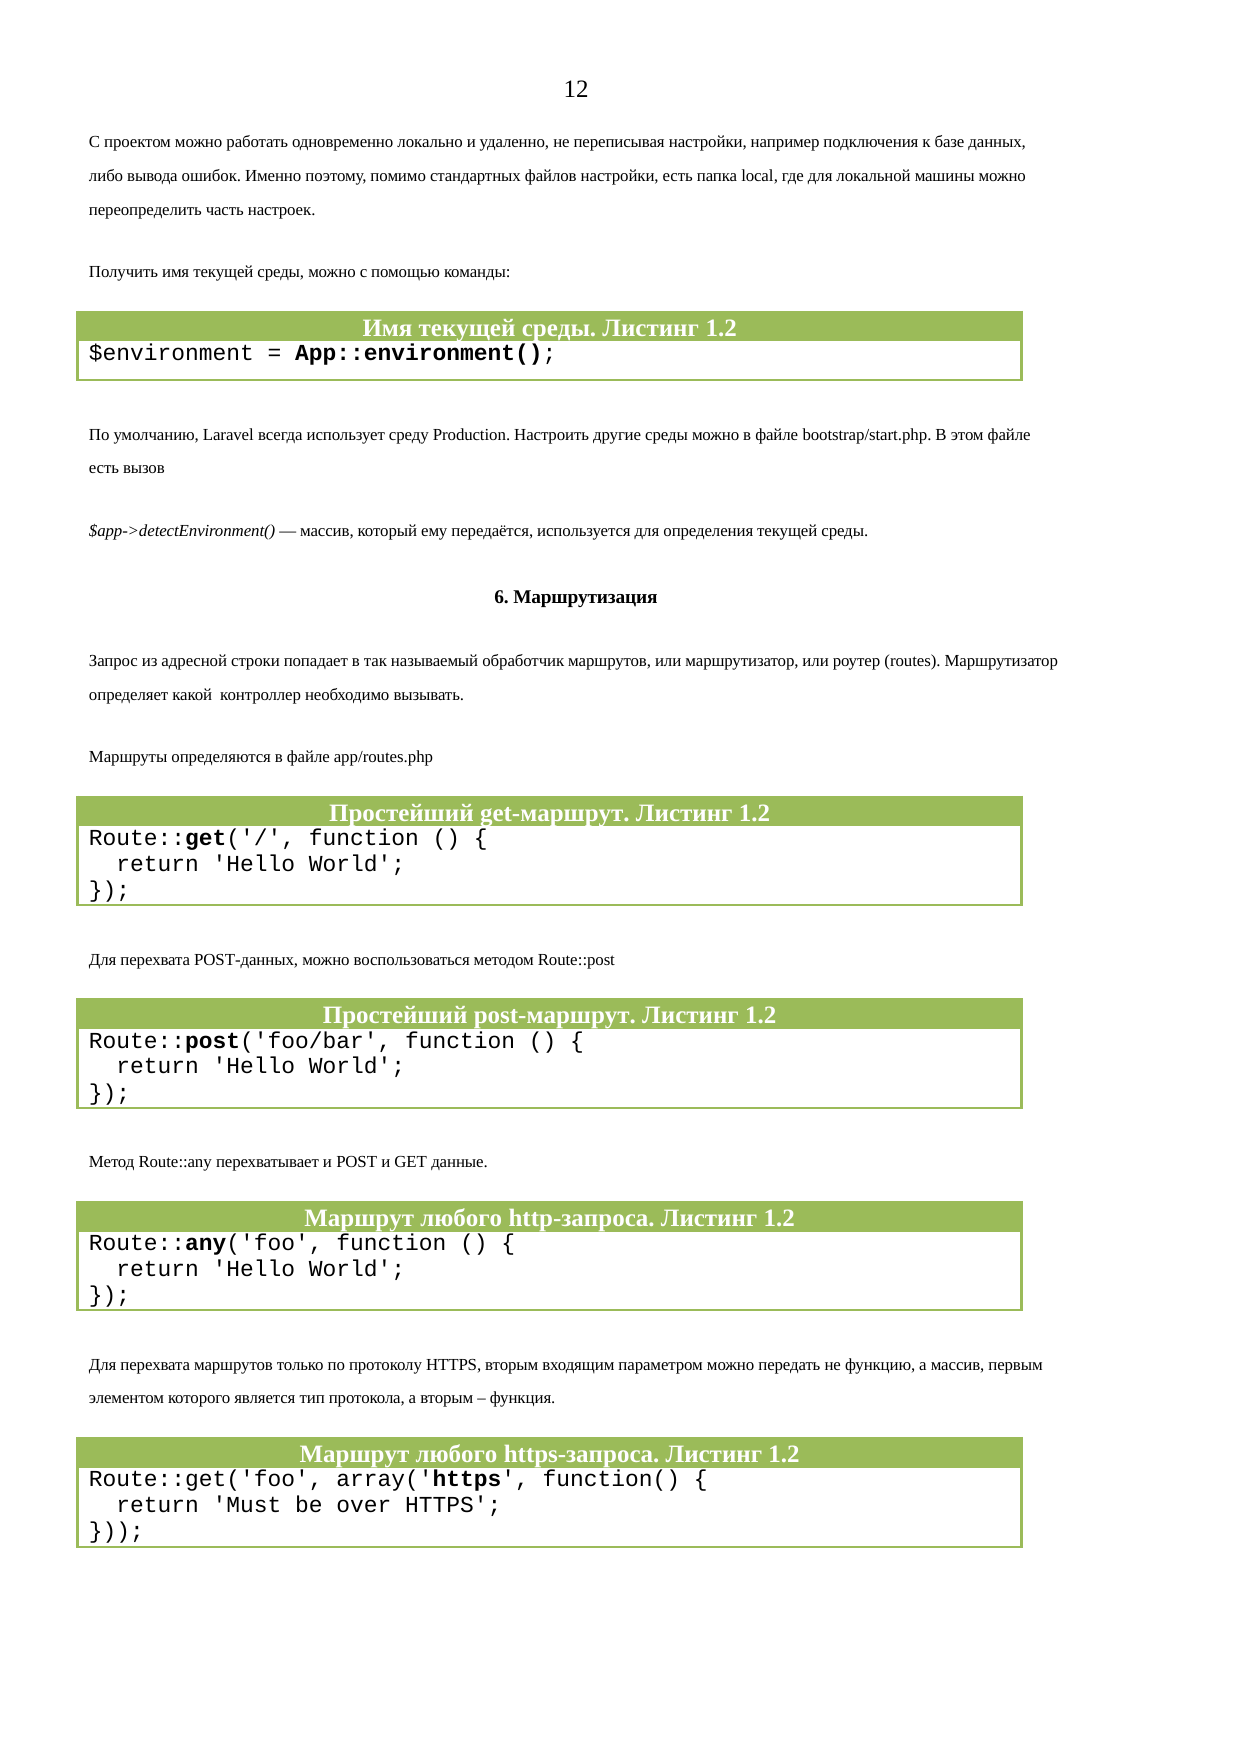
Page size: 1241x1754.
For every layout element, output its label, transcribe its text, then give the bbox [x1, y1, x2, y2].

text Для перехвата маршрутов только по протоколу HTTPS, вторым входящим параметром можно передать не функцию, а массив, первым элементом которого является тип протокола, а вторым – функция. [89, 1341, 1063, 1408]
table_header Имя текущей среды. Листинг 1.2 [79, 313, 1020, 341]
text С проектом можно работать одновременно локально и удаленно, не переписывая настройки, например подключения к базе данных, либо вывода ошибок. Именно поэтому, помимо стандартных файлов настройки, есть папка local, где для локальной машины можно переопределить часть настроек. [89, 118, 1063, 219]
text Для перехвата POST-данных, можно воспользоваться методом Route::post [89, 935, 1063, 969]
text Маршруты определяются в файле app/routes.php [89, 733, 1063, 766]
table_cell $environment = App::environment(); [79, 341, 1020, 379]
table_header Простейший get-маршрут. Листинг 1.2 [79, 798, 1020, 826]
table_cell Route::get('foo', array('https', function() { return 'Must be over HTTPS'; })); [79, 1468, 1020, 1546]
text Метод Route::any перехватывает и POST и GET данные. [89, 1138, 1063, 1172]
text Получить имя текущей среды, можно с помощью команды: [89, 248, 1063, 281]
text По умолчанию, Laravel всегда использует среду Production. Настроить другие среды можно в файле bootstrap/start.php. В этом файле есть вызов [89, 410, 1063, 477]
table_header Маршрут любого https-запроса. Листинг 1.2 [79, 1439, 1020, 1468]
text 6. Маршрутизация [89, 569, 1063, 607]
table_cell Route::post('foo/bar', function () { return 'Hello World'; }); [79, 1029, 1020, 1107]
table_cell Route::get('/', function () { return 'Hello World'; }); [79, 826, 1020, 904]
table_header Маршрут любого http-запроса. Листинг 1.2 [79, 1203, 1020, 1232]
text Запрос из адресной строки попадает в так называемый обработчик маршрутов, или маршрутизатор, или роутер (routes). Маршрутизатор определяет какой контроллер необходимо вызывать. [89, 637, 1063, 704]
table_cell Route::any('foo', function () { return 'Hello World'; }); [79, 1232, 1020, 1309]
text $app->detectEnvironment() — массив, который ему передаётся, используется для определения текущей среды. [89, 506, 1063, 540]
table_header Простейший post-маршрут. Листинг 1.2 [79, 1000, 1020, 1029]
